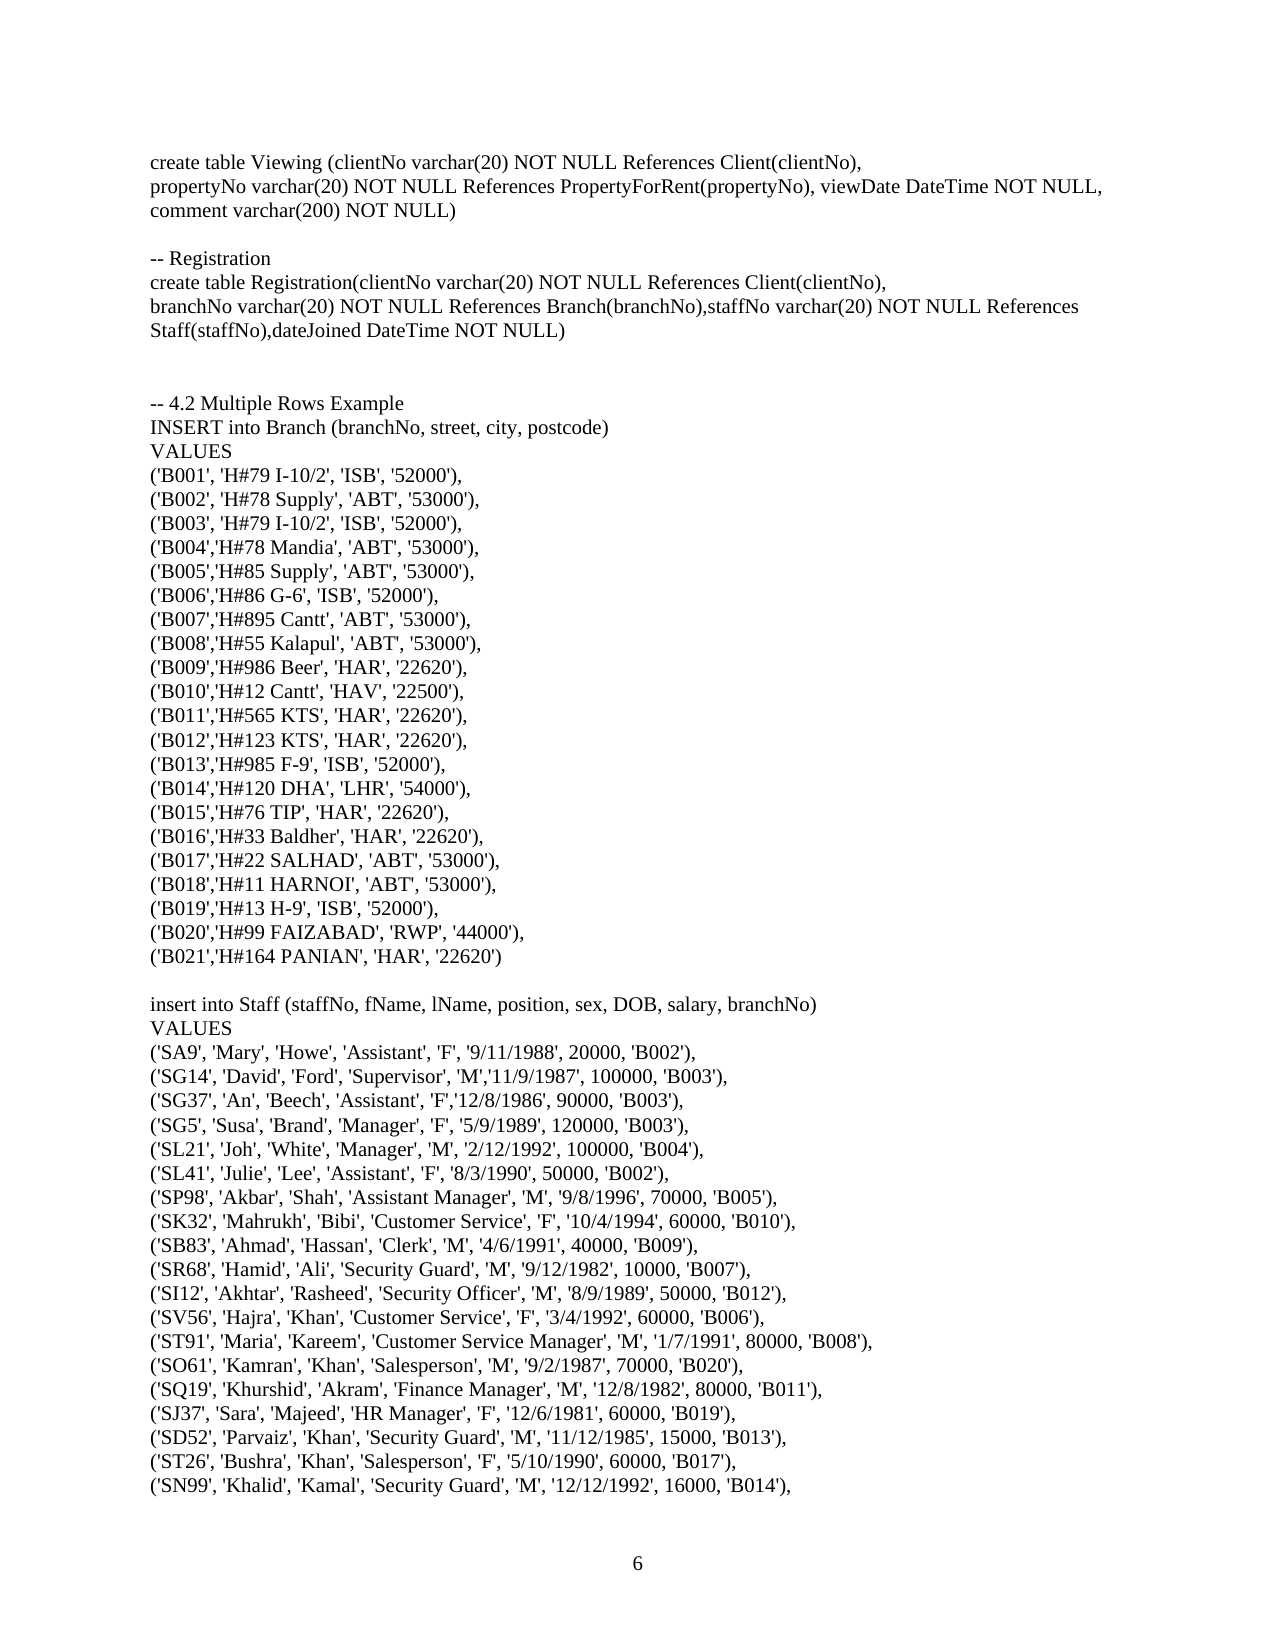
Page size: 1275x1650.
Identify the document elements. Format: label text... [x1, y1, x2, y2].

text insert into Staff (staffNo, fName, lName, position, sex, DOB, salary, branchNo) [150, 992, 1125, 1016]
text ('SQ19', 'Khurshid', 'Akram', 'Finance Manager', 'M', '12/8/1982', 80000, 'B011'), [150, 1377, 1125, 1401]
text ('B004','H#78 Mandia', 'ABT', '53000'), [150, 535, 1125, 559]
text ('SK32', 'Mahrukh', 'Bibi', 'Customer Service', 'F', '10/4/1994', 60000, 'B010'), [150, 1209, 1125, 1233]
text -- 4.2 Multiple Rows Example [150, 391, 1125, 415]
text -- Registration [150, 246, 1125, 270]
text ('B012','H#123 KTS', 'HAR', '22620'), [150, 727, 1125, 752]
text ('SG5', 'Susa', 'Brand', 'Manager', 'F', '5/9/1989', 120000, 'B003'), [150, 1112, 1125, 1137]
text propertyNo varchar(20) NOT NULL References PropertyForRent(propertyNo), viewDate DateTime NOT NULL, comment varchar(200) NOT NULL) [150, 174, 1125, 222]
text ('B019','H#13 H-9', 'ISB', '52000'), [150, 896, 1125, 920]
text ('SG14', 'David', 'Ford', 'Supervisor', 'M','11/9/1987', 100000, 'B003'), [150, 1064, 1125, 1088]
text ('B018','H#11 HARNOI', 'ABT', '53000'), [150, 872, 1125, 896]
text ('B010','H#12 Cantt', 'HAV', '22500'), [150, 679, 1125, 703]
text ('B001', 'H#79 I-10/2', 'ISB', '52000'), [150, 463, 1125, 487]
text ('B021','H#164 PANIAN', 'HAR', '22620') [150, 944, 1125, 968]
text ('SD52', 'Parvaiz', 'Khan', 'Security Guard', 'M', '11/12/1985', 15000, 'B013'), [150, 1425, 1125, 1449]
text ('B007','H#895 Cantt', 'ABT', '53000'), [150, 607, 1125, 631]
text ('B020','H#99 FAIZABAD', 'RWP', '44000'), [150, 920, 1125, 944]
text ('SO61', 'Kamran', 'Khan', 'Salesperson', 'M', '9/2/1987', 70000, 'B020'), [150, 1353, 1125, 1377]
text INSERT into Branch (branchNo, street, city, postcode) [150, 415, 1125, 439]
text VALUES [150, 1016, 1125, 1040]
text ('SL21', 'Joh', 'White', 'Manager', 'M', '2/12/1992', 100000, 'B004'), [150, 1137, 1125, 1161]
text ('SN99', 'Khalid', 'Kamal', 'Security Guard', 'M', '12/12/1992', 16000, 'B014'), [150, 1473, 1125, 1497]
text ('B002', 'H#78 Supply', 'ABT', '53000'), [150, 487, 1125, 511]
text VALUES [150, 439, 1125, 463]
text ('B006','H#86 G-6', 'ISB', '52000'), [150, 583, 1125, 607]
text ('SL41', 'Julie', 'Lee', 'Assistant', 'F', '8/3/1990', 50000, 'B002'), [150, 1161, 1125, 1185]
text ('B003', 'H#79 I-10/2', 'ISB', '52000'), [150, 511, 1125, 535]
text create table Viewing (clientNo varchar(20) NOT NULL References Client(clientNo), [150, 150, 1125, 174]
text ('ST91', 'Maria', 'Kareem', 'Customer Service Manager', 'M', '1/7/1991', 80000, 'B008'), [150, 1329, 1125, 1353]
text ('B008','H#55 Kalapul', 'ABT', '53000'), [150, 631, 1125, 655]
text ('B005','H#85 Supply', 'ABT', '53000'), [150, 559, 1125, 583]
text branchNo varchar(20) NOT NULL References Branch(branchNo),staffNo varchar(20) NOT NULL References Staff(staffNo),dateJoined DateTime NOT NULL) [150, 294, 1125, 342]
text ('B011','H#565 KTS', 'HAR', '22620'), [150, 703, 1125, 727]
text ('B017','H#22 SALHAD', 'ABT', '53000'), [150, 848, 1125, 872]
text ('SP98', 'Akbar', 'Shah', 'Assistant Manager', 'M', '9/8/1996', 70000, 'B005'), [150, 1185, 1125, 1209]
text ('B014','H#120 DHA', 'LHR', '54000'), [150, 776, 1125, 800]
text ('SA9', 'Mary', 'Howe', 'Assistant', 'F', '9/11/1988', 20000, 'B002'), [150, 1040, 1125, 1064]
text ('ST26', 'Bushra', 'Khan', 'Salesperson', 'F', '5/10/1990', 60000, 'B017'), [150, 1449, 1125, 1473]
text ('SV56', 'Hajra', 'Khan', 'Customer Service', 'F', '3/4/1992', 60000, 'B006'), [150, 1305, 1125, 1329]
text ('B013','H#985 F-9', 'ISB', '52000'), [150, 752, 1125, 776]
text ('SG37', 'An', 'Beech', 'Assistant', 'F','12/8/1986', 90000, 'B003'), [150, 1088, 1125, 1112]
text ('SR68', 'Hamid', 'Ali', 'Security Guard', 'M', '9/12/1982', 10000, 'B007'), [150, 1257, 1125, 1281]
text ('SJ37', 'Sara', 'Majeed', 'HR Manager', 'F', '12/6/1981', 60000, 'B019'), [150, 1401, 1125, 1425]
text ('SB83', 'Ahmad', 'Hassan', 'Clerk', 'M', '4/6/1991', 40000, 'B009'), [150, 1233, 1125, 1257]
text ('B016','H#33 Baldher', 'HAR', '22620'), [150, 824, 1125, 848]
text create table Registration(clientNo varchar(20) NOT NULL References Client(clientNo), [150, 270, 1125, 294]
text ('B015','H#76 TIP', 'HAR', '22620'), [150, 800, 1125, 824]
text ('SI12', 'Akhtar', 'Rasheed', 'Security Officer', 'M', '8/9/1989', 50000, 'B012'), [150, 1281, 1125, 1305]
text ('B009','H#986 Beer', 'HAR', '22620'), [150, 655, 1125, 679]
